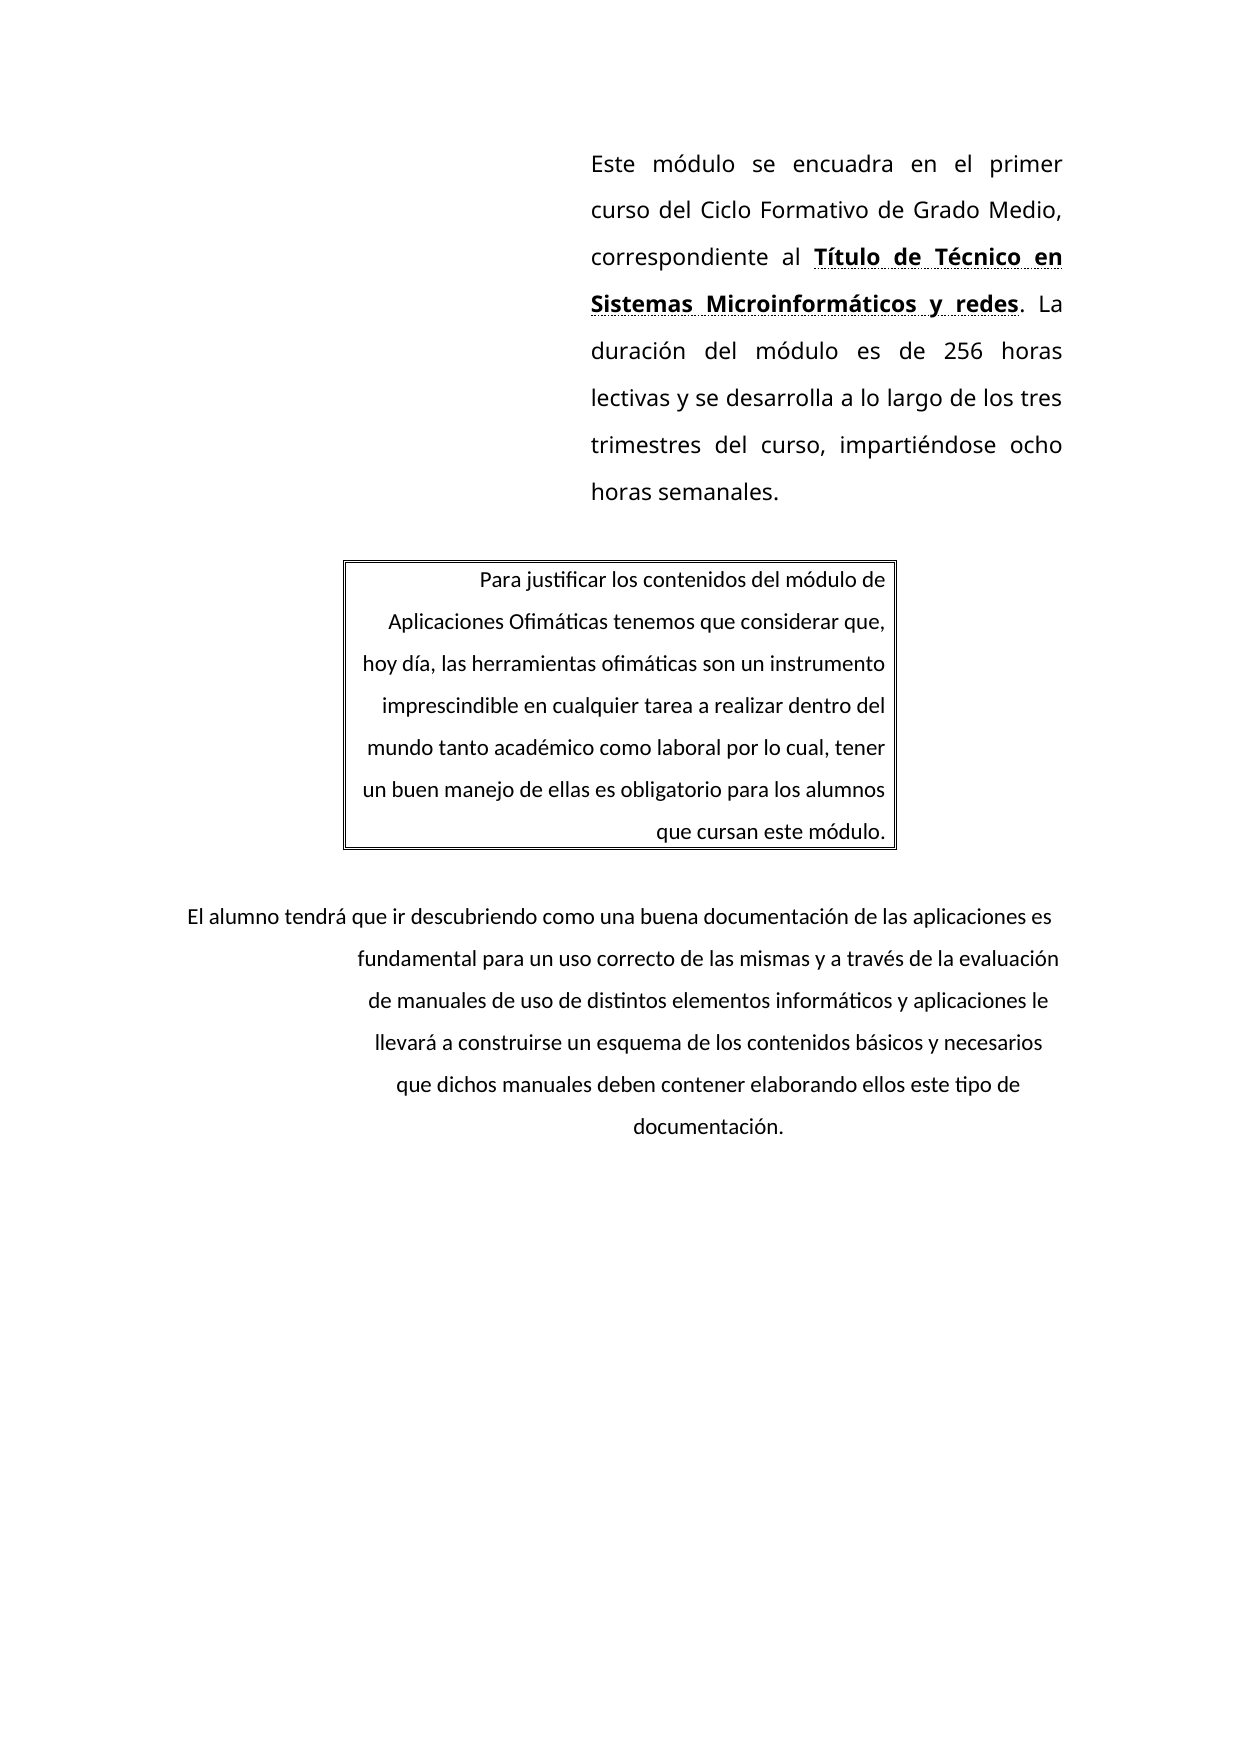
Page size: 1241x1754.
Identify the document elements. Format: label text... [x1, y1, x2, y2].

text Este módulo se encuadra en el primer curso del Ciclo Formativo de Grado Medio, correspondiente al Título de Técnico en Sistemas Microinformáticos y redes. La duración del módulo es de 256 horas lectivas y se desarrolla a lo largo de los tres trimestres del curso, impartiéndose ocho horas semanales. [591, 148, 1063, 507]
text Para justificar los contenidos del módulo de Aplicaciones Ofimáticas tenemos que considerar que, hoy día, las herramientas ofimáticas son un instrumento imprescindible en cualquier tarea a realizar dentro del mundo tanto académico como laboral por lo cual, tener un buen manejo de ellas es obligatorio para los alumnos que cursan este módulo. [346, 563, 894, 847]
text El alumno tendrá que ir descubriendo como una buena documentación de las aplicaciones es fundamental para un uso correcto de las mismas y a través de la evaluación de manuales de uso de distintos elementos informáticos y aplicaciones le llevará a construirse un esquema de los contenidos básicos y necesarios que dichos manuales deben contener elaborando ellos este tipo de documentación. [177, 902, 1063, 1140]
